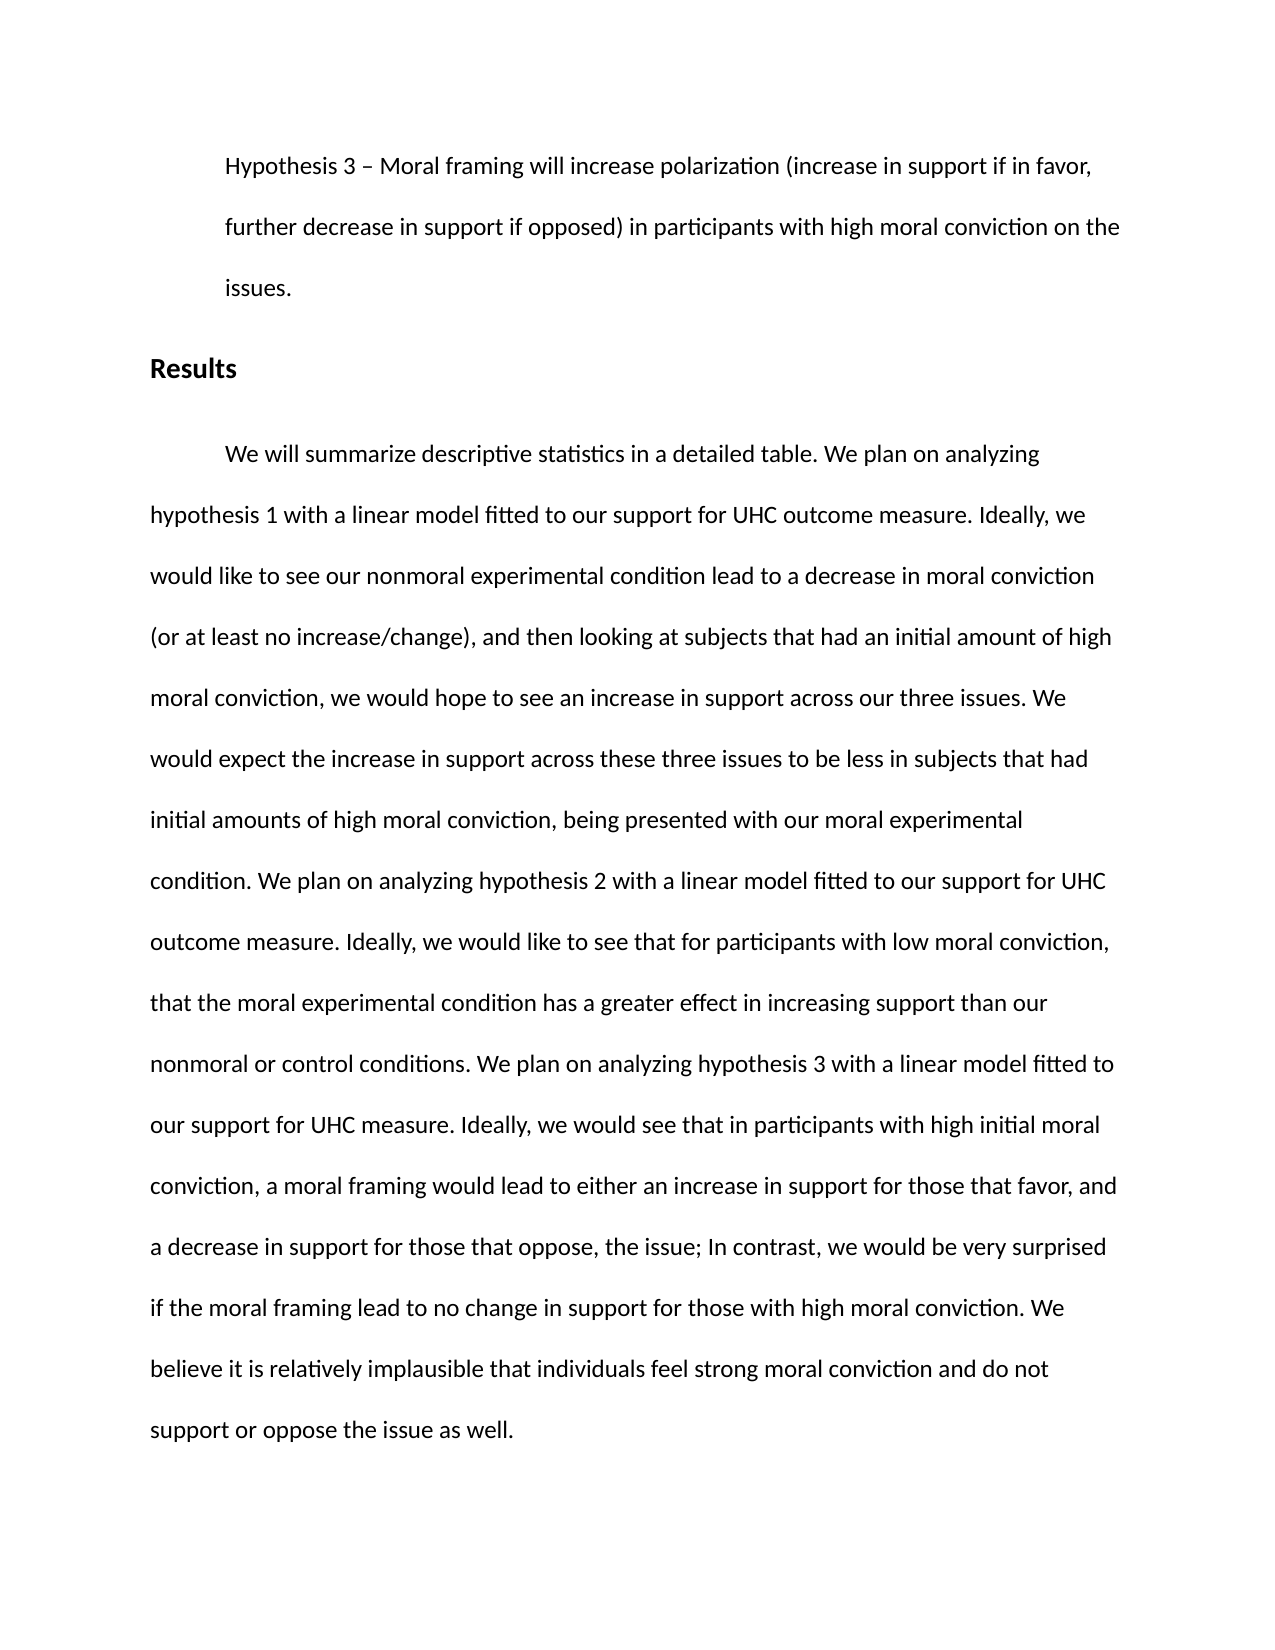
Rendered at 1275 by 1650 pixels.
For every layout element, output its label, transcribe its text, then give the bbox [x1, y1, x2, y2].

text Hypothesis 3 – Moral framing will increase polarization (increase in support if in favor, further decrease in support if opposed) in participants with high moral conviction on the issues. [225, 150, 1125, 303]
text Results [150, 350, 1125, 385]
text We will summarize descriptive statistics in a detailed table. We plan on analyzing hypothesis 1 with a linear model fitted to our support for UHC outcome measure. Ideally, we would like to see our nonmoral experimental condition lead to a decrease in moral conviction (or at least no increase/change), and then looking at subjects that had an initial amount of high moral conviction, we would hope to see an increase in support across our three issues. We would expect the increase in support across these three issues to be less in subjects that had initial amounts of high moral conviction, being presented with our moral experimental condition. We plan on analyzing hypothesis 2 with a linear model fitted to our support for UHC outcome measure. Ideally, we would like to see that for participants with low moral conviction, that the moral experimental condition has a greater effect in increasing support than our nonmoral or control conditions. We plan on analyzing hypothesis 3 with a linear model fitted to our support for UHC measure. Ideally, we would see that in participants with high initial moral conviction, a moral framing would lead to either an increase in support for those that favor, and a decrease in support for those that oppose, the issue; In contrast, we would be very surprised if the moral framing lead to no change in support for those with high moral conviction. We believe it is relatively implausible that individuals feel strong moral conviction and do not support or oppose the issue as well. [150, 438, 1125, 1445]
